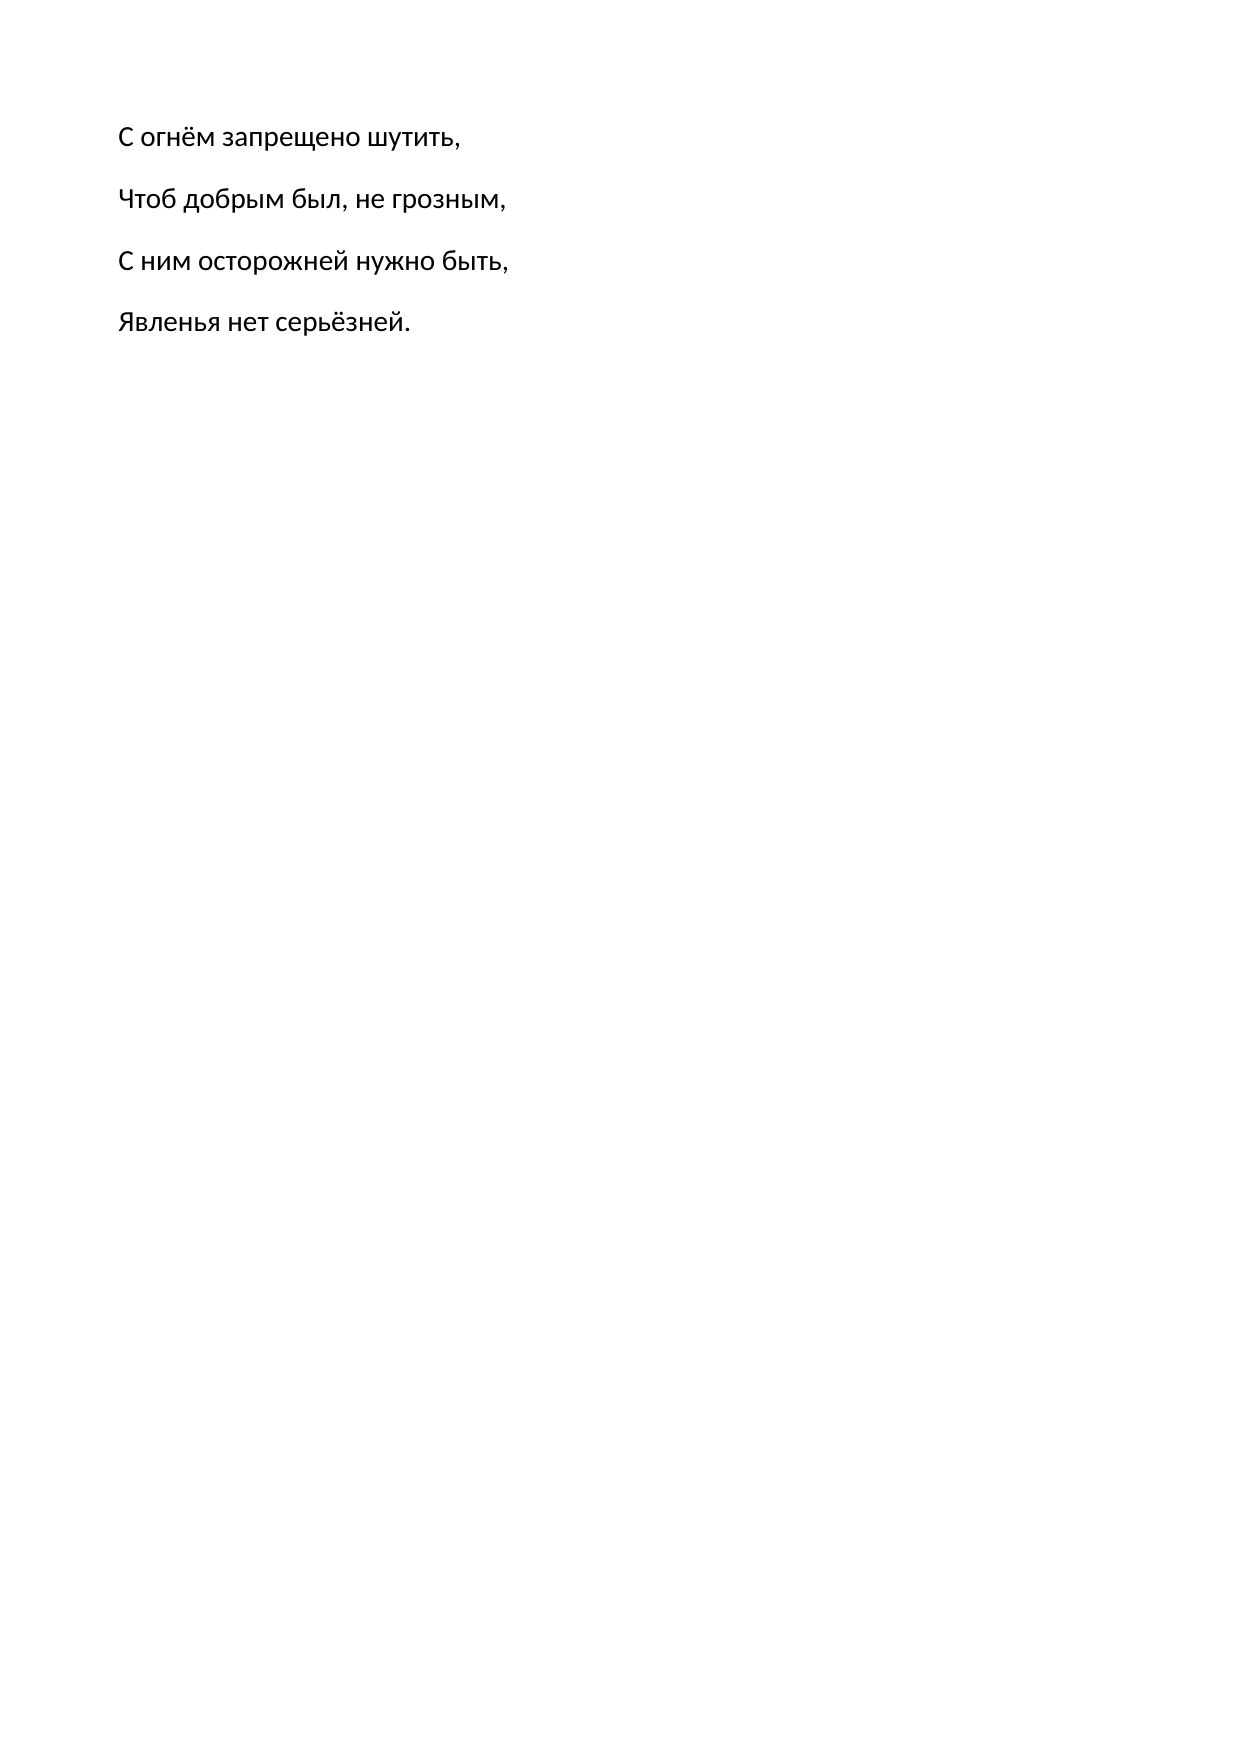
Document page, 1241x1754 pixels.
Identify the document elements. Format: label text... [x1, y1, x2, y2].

text Чтоб добрым был, не грозным, [118, 180, 1122, 216]
text С ним осторожней нужно быть, [118, 242, 1122, 277]
text Явленья нет серьёзней. [118, 303, 1122, 339]
text С огнём запрещено шутить, [118, 118, 1122, 154]
